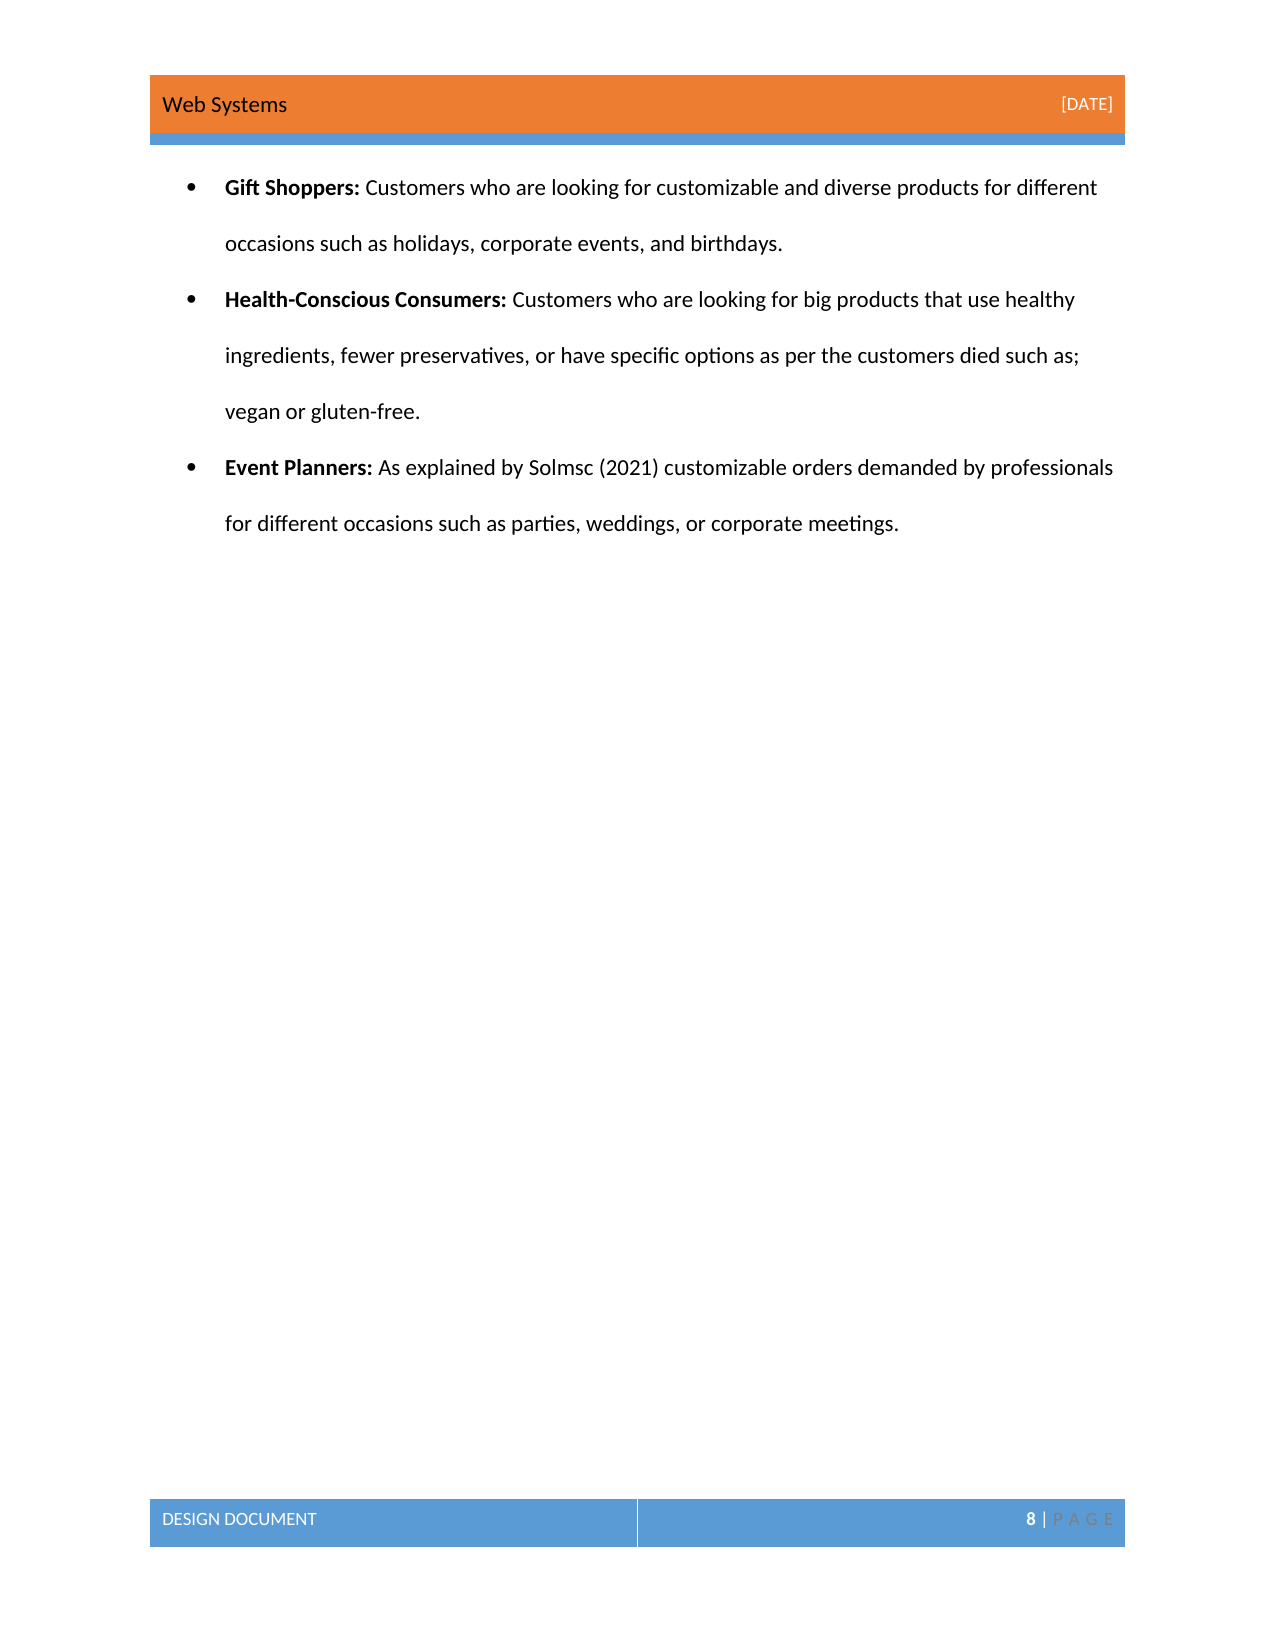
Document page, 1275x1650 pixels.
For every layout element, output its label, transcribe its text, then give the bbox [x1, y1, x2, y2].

list Event Planners: As explained by Solmsc (2021) customizable orders demanded by professionals for different occasions such as parties, weddings, or corporate meetings. [187, 453, 1125, 537]
list Health-Conscious Consumers: Customers who are looking for big products that use healthy ingredients, fewer preservatives, or have specific options as per the customers died such as; vegan or gluten-free. [187, 285, 1125, 425]
list Gift Shoppers: Customers who are looking for customizable and diverse products for different occasions such as holidays, corporate events, and birthdays. [187, 173, 1125, 257]
